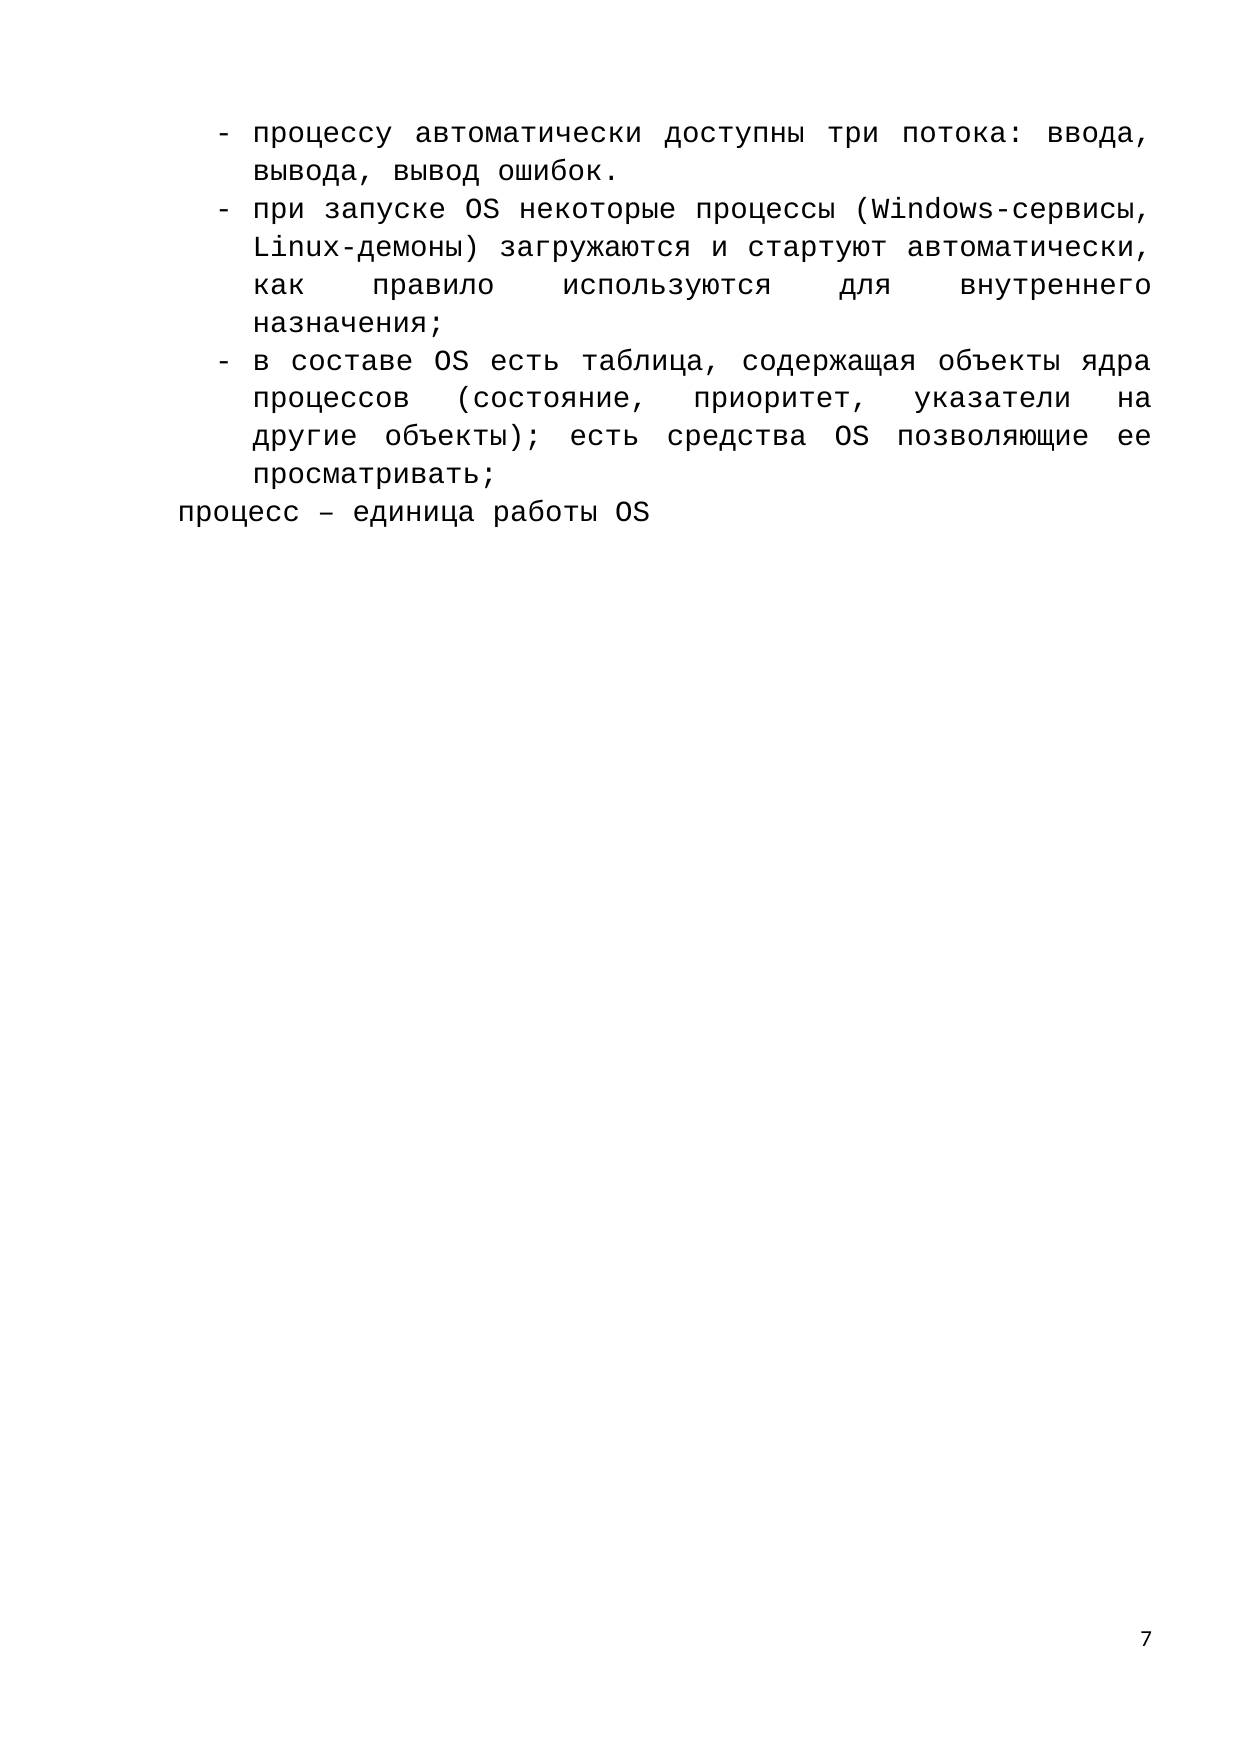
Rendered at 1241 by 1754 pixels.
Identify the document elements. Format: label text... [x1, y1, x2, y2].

list при запуске OS некоторые процессы (Windows-сервисы, Linux-демоны) загружаются и стартуют автоматически, как правило используются для внутреннего назначения; [215, 194, 1152, 341]
list процесс – единица работы OS [177, 497, 1152, 530]
list процессу автоматически доступны три потока: ввода, вывода, вывод ошибок. [215, 118, 1152, 189]
list в составе ОS есть таблица, содержащая объекты ядра процессов (состояние, приоритет, указатели на другие объекты); есть средства OS позволяющие ее просматривать; [215, 346, 1152, 492]
